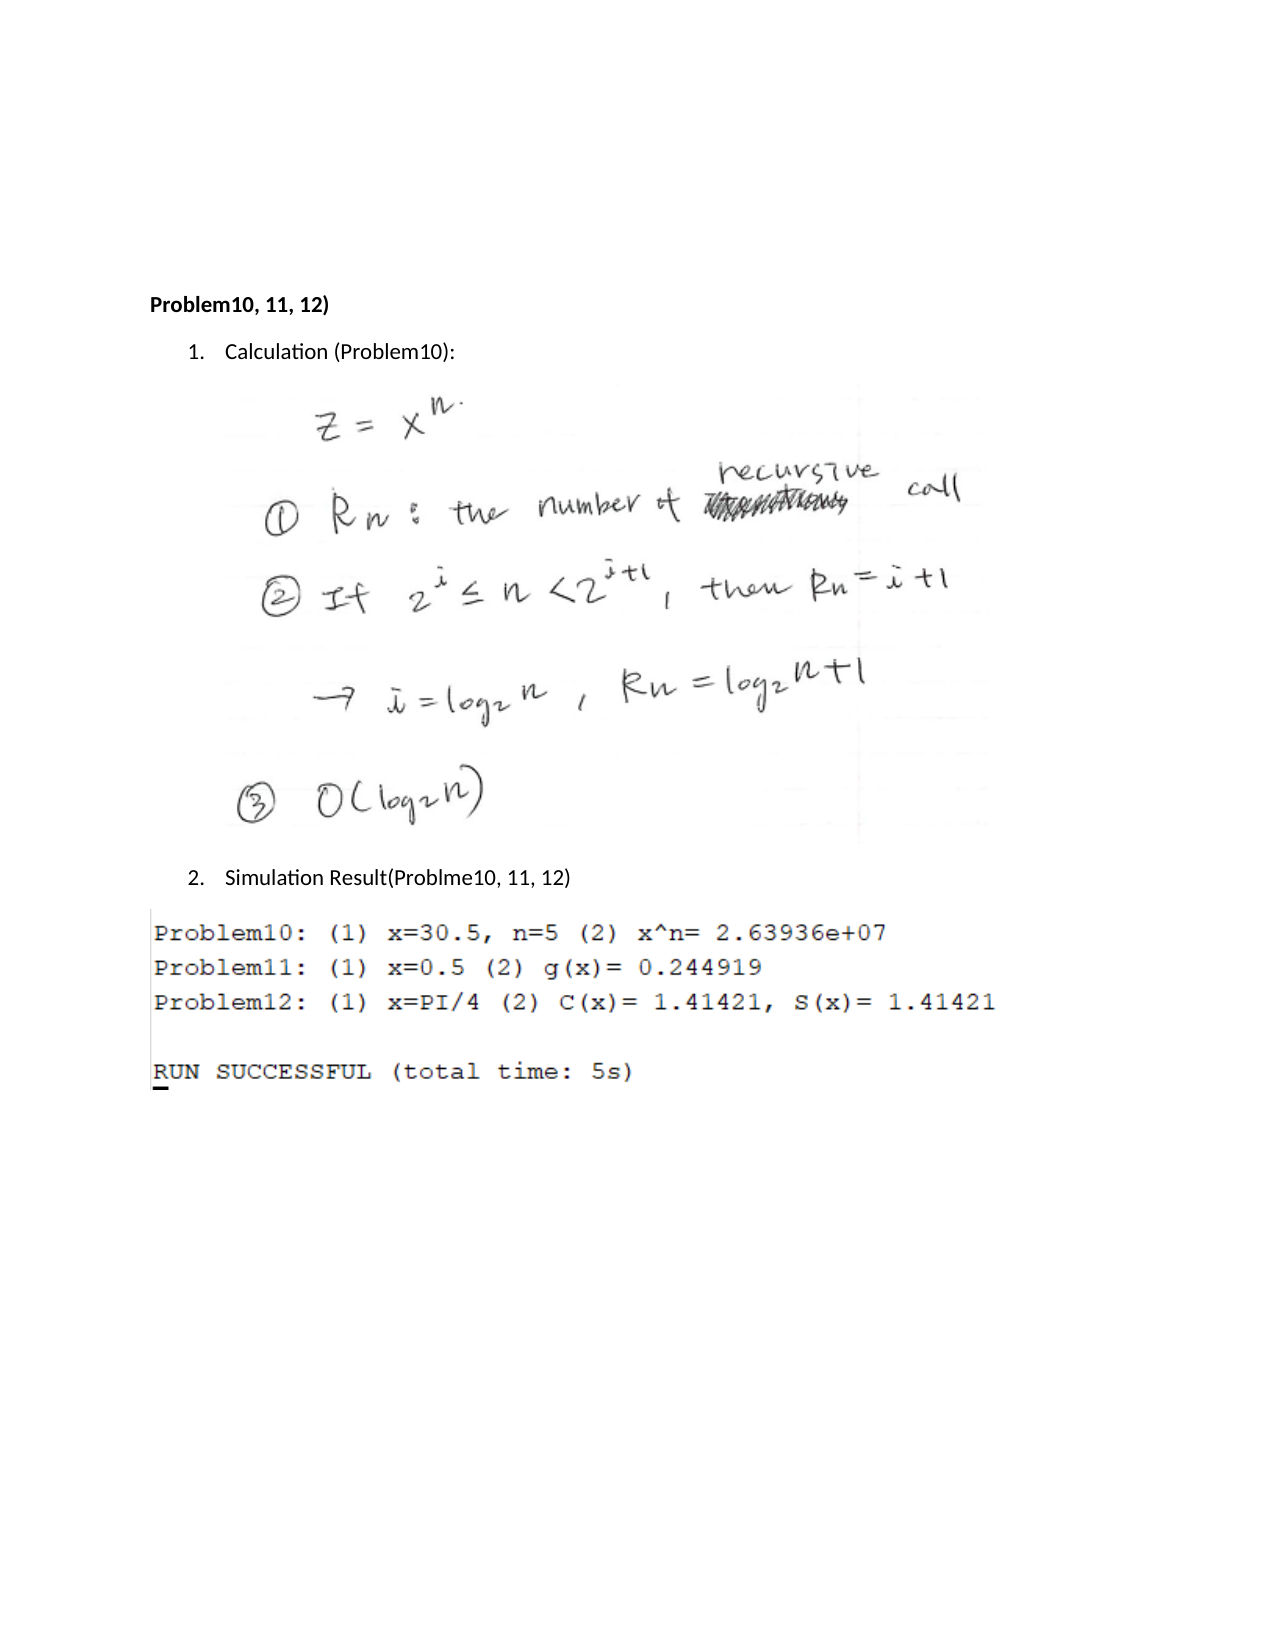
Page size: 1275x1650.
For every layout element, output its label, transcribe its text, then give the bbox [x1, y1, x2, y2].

picture [150, 909, 1019, 1090]
list Calculation (Problem10): [187, 337, 1125, 366]
list Simulation Result(Problme10, 11, 12) [187, 863, 1125, 891]
picture [225, 384, 989, 844]
text Problem10, 11, 12) [150, 291, 1125, 319]
